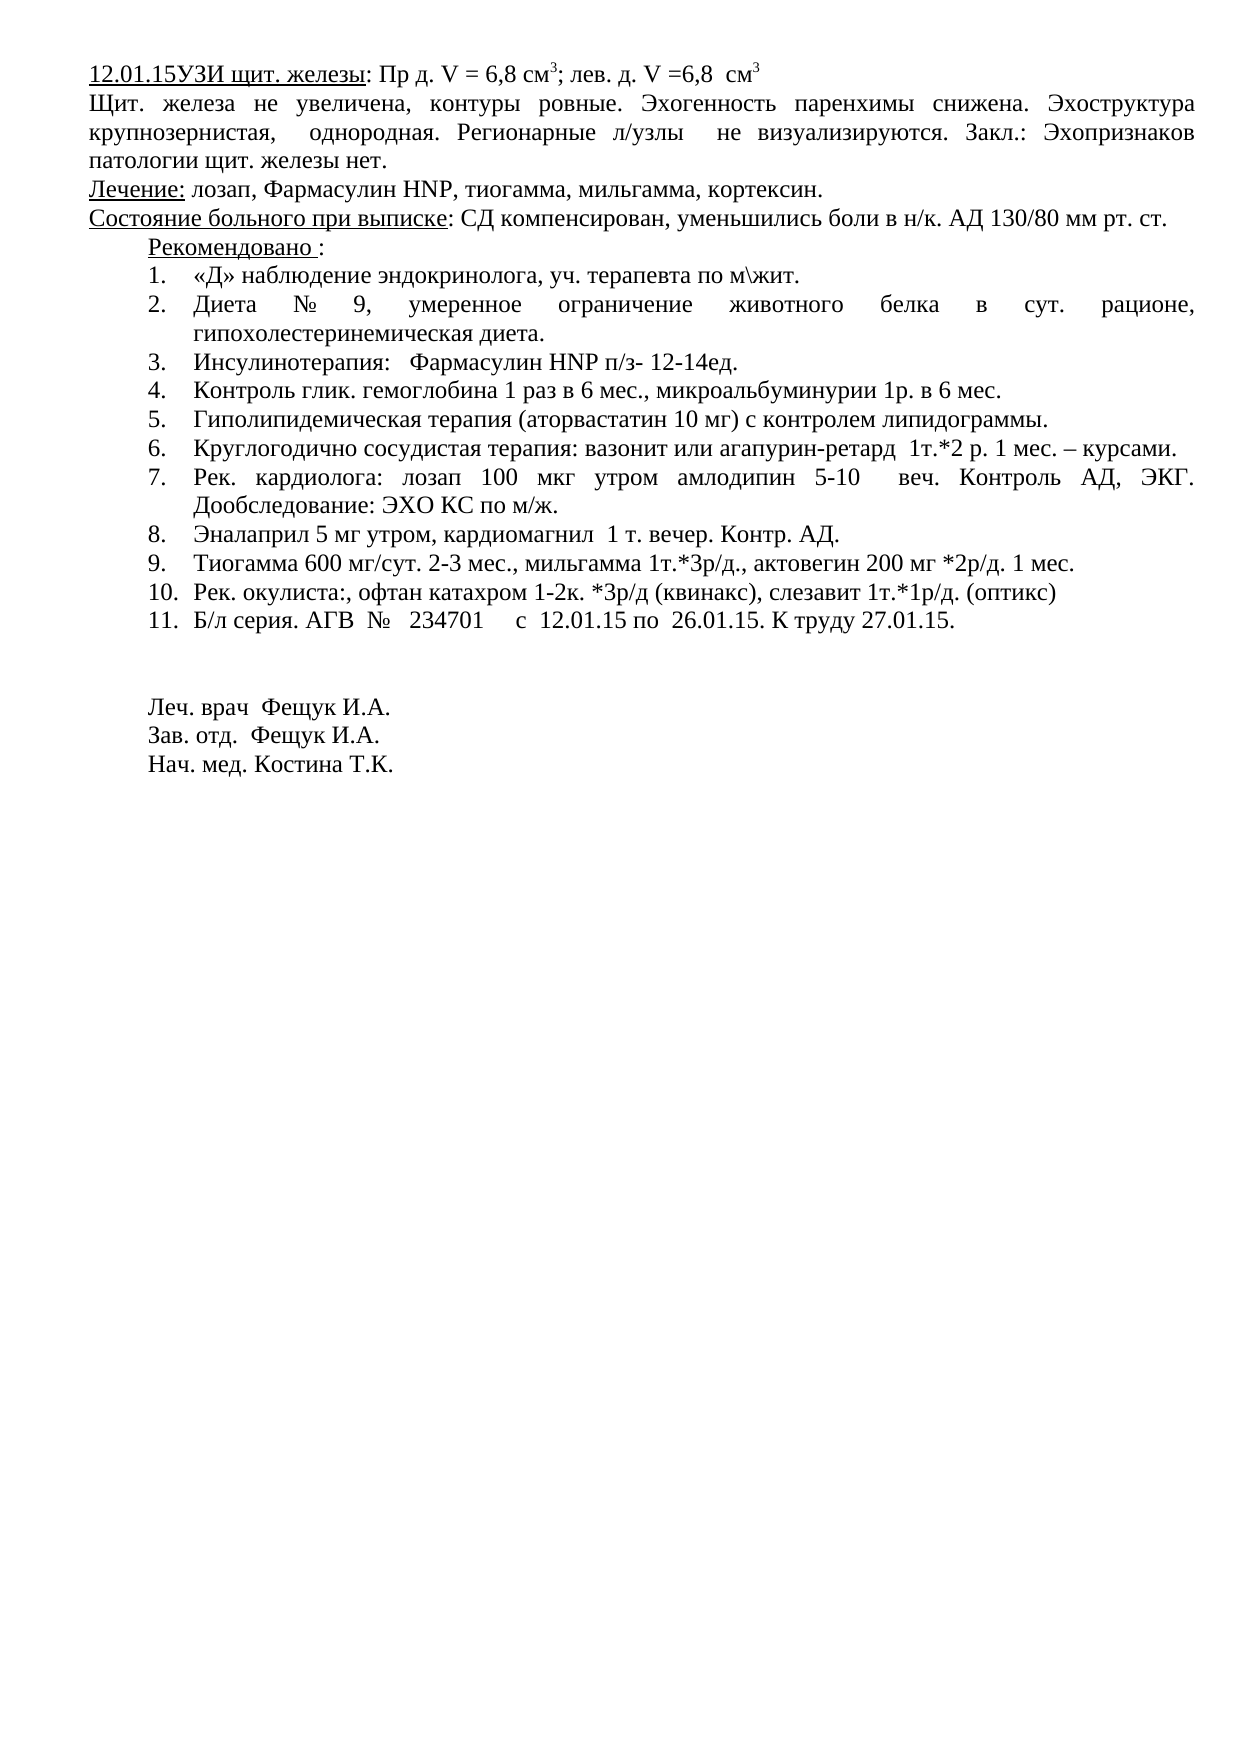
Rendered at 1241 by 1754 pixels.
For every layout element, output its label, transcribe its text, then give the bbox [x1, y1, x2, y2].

list Диета № 9, умеренное ограничение животного белка в сут. рационе, гипохолестеринемическая диета. [148, 289, 1196, 347]
text Нач. мед. Костина Т.К. [148, 749, 1196, 778]
text 12.01.15УЗИ щит. железы: Пр д. V = 6,8 см3; лев. д. V =6,8 см3 [89, 59, 1196, 88]
list Эналаприл 5 мг утром, кардиомагнил 1 т. вечер. Контр. АД. [148, 519, 1196, 548]
list Рек. окулиста:, офтан катахром 1-2к. *3р/д (квинакс), слезавит 1т.*1р/д. (оптикс) [148, 577, 1196, 605]
text Лечение: лозап, Фармасулин НNР, тиогамма, мильгамма, кортексин. [89, 174, 1196, 203]
text Щит. железа не увеличена, контуры ровные. Эхогенность паренхимы снижена. Эхоструктура крупнозернистая, однородная. Регионарные л/узлы не визуализируются. Закл.: Эхопризнаков патологии щит. железы нет. [89, 88, 1196, 174]
list Инсулинотерапия: Фармасулин НNР п/з- 12-14ед. [148, 347, 1196, 375]
list Круглогодично сосудистая терапия: вазонит или агапурин-ретард 1т.*2 р. 1 мес. – курсами. [148, 433, 1196, 462]
list Б/л серия. АГВ № 234701 с 12.01.15 по 26.01.15. К труду 27.01.15. [148, 605, 1196, 634]
list Рек. кардиолога: лозап 100 мкг утром амлодипин 5-10 веч. Контроль АД, ЭКГ. Дообследование: ЭХО КС по м/ж. [148, 462, 1196, 519]
text Зав. отд. Фещук И.А. [148, 720, 1196, 749]
list Гиполипидемическая терапия (аторвастатин 10 мг) с контролем липидограммы. [148, 404, 1196, 433]
list Контроль глик. гемоглобина 1 раз в 6 мес., микроальбуминурии 1р. в 6 мес. [148, 375, 1196, 404]
text Рекомендовано : [148, 232, 1196, 260]
text Состояние больного при выписке: СД компенсирован, уменьшились боли в н/к. АД 130/80 мм рт. ст. [89, 203, 1196, 232]
list «Д» наблюдение эндокринолога, уч. терапевта по м\жит. [148, 260, 1196, 289]
subtitle Леч. врач Фещук И.А. [148, 692, 1196, 720]
list Тиогамма 600 мг/сут. 2-3 мес., мильгамма 1т.*3р/д., актовегин 200 мг *2р/д. 1 мес. [148, 548, 1196, 577]
